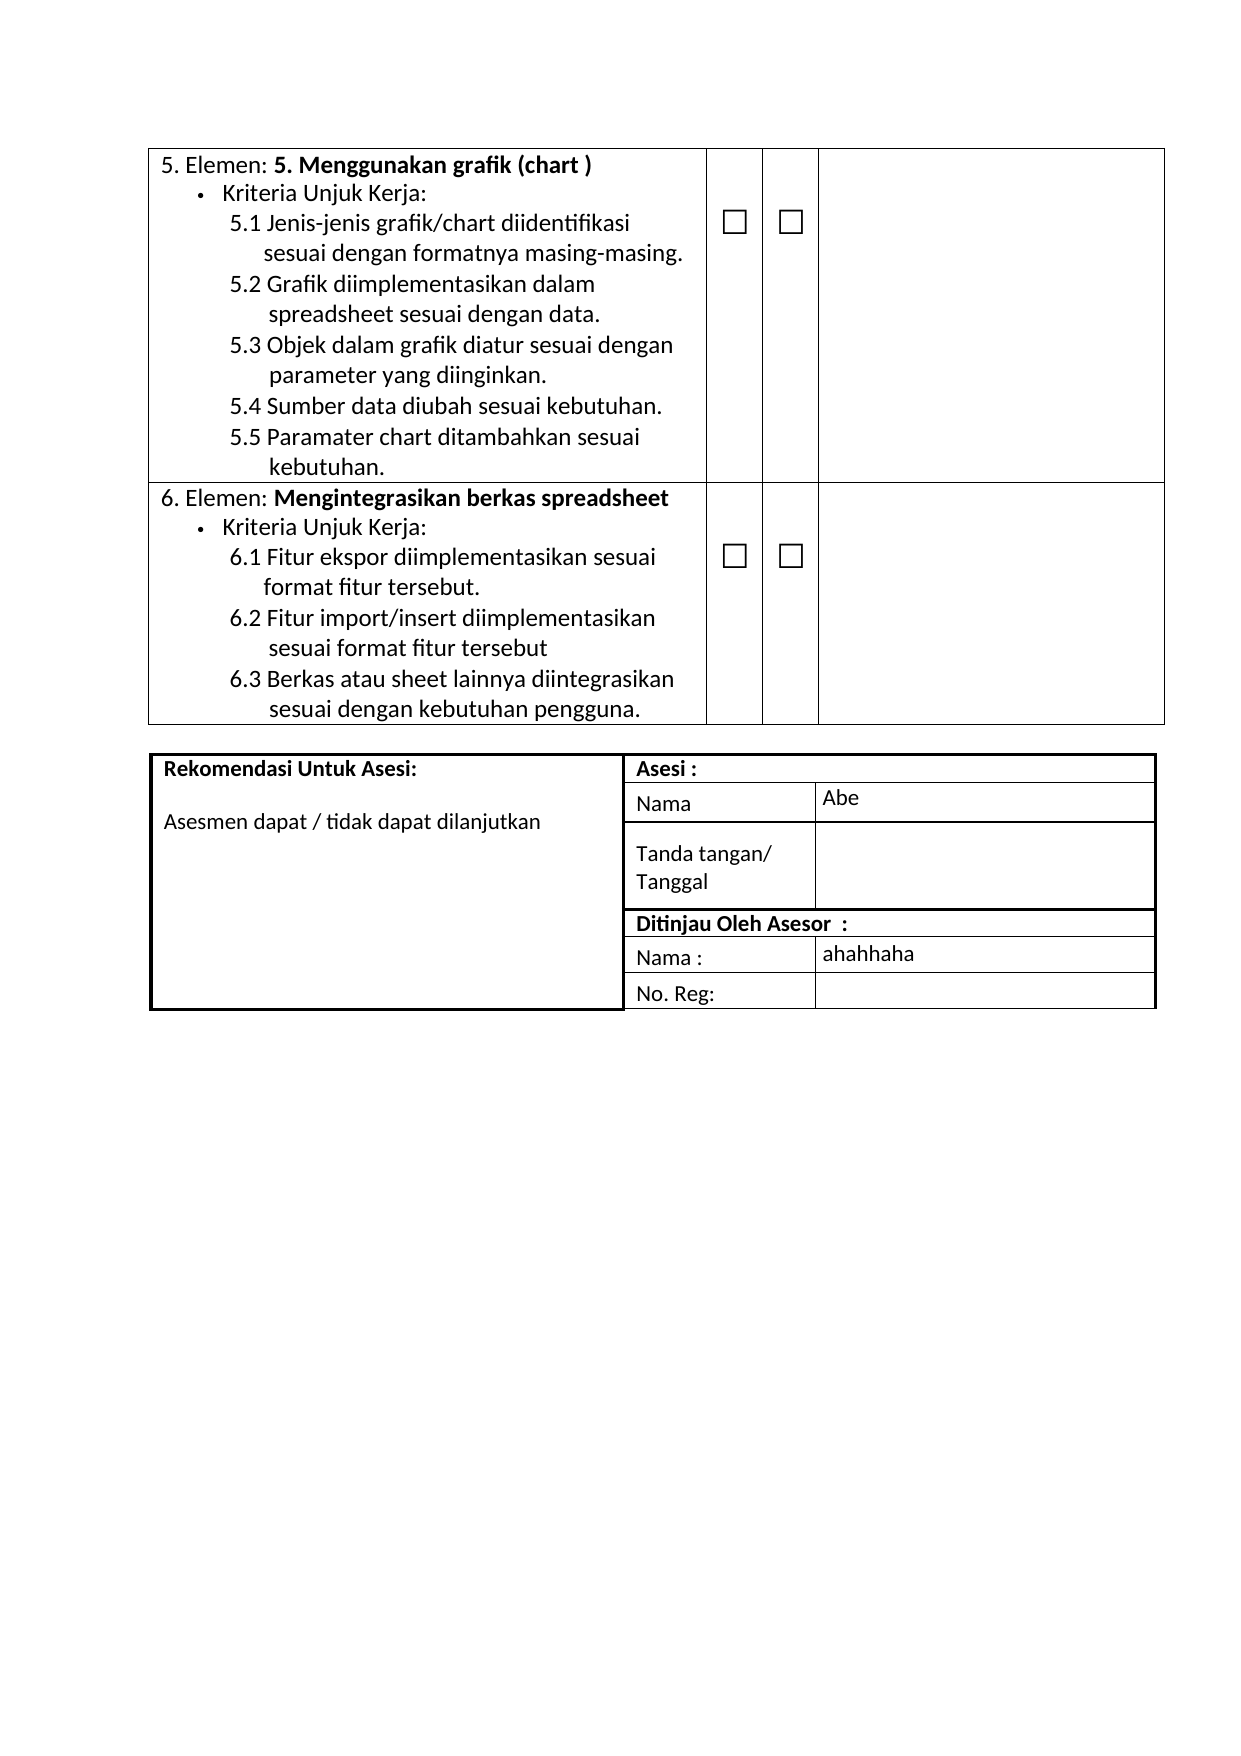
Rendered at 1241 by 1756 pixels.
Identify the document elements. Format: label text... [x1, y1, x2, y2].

table_cell [819, 483, 1164, 724]
table_header Rekomendasi Untuk Asesi: [153, 756, 622, 782]
table_cell Nama : [625, 937, 815, 972]
table_header [707, 149, 762, 482]
table_header [819, 149, 1164, 482]
table_cell Nama [625, 783, 815, 821]
table_cell [707, 483, 762, 724]
table_cell No. Reg: [625, 973, 815, 1008]
table_cell Asesmen dapat / tidak dapat dilanjutkan [153, 782, 622, 1008]
table_cell ahahhaha [816, 937, 1154, 972]
table_header 5. Elemen: 5. Menggunakan grafik (chart ) Kriteria Unjuk Kerja: 5.1 Jenis-jenis grafik/chart diidentifikasi sesuai dengan formatnya masing-masing. 5.2 Grafik diimplementasikan dalam spreadsheet sesuai dengan data. 5.3 Objek dalam grafik diatur sesuai dengan parameter yang diinginkan. 5.4 Sumber data diubah sesuai kebutuhan. 5.5 Paramater chart ditambahkan sesuai kebutuhan. [149, 149, 706, 482]
table_header [763, 149, 818, 482]
table_cell Abe [816, 783, 1154, 821]
table_header Asesi : [625, 756, 1154, 782]
table_cell [816, 823, 1154, 908]
table_cell [763, 483, 818, 724]
table_cell [816, 973, 1154, 1008]
table_cell Tanda tangan/ Tanggal [625, 823, 815, 908]
table_cell 6. Elemen: Mengintegrasikan berkas spreadsheet Kriteria Unjuk Kerja: 6.1 Fitur ekspor diimplementasikan sesuai format fitur tersebut. 6.2 Fitur import/insert diimplementasikan sesuai format fitur tersebut 6.3 Berkas atau sheet lainnya diintegrasikan sesuai dengan kebutuhan pengguna. [149, 483, 706, 724]
table_cell Ditinjau Oleh Asesor : [625, 911, 1154, 936]
